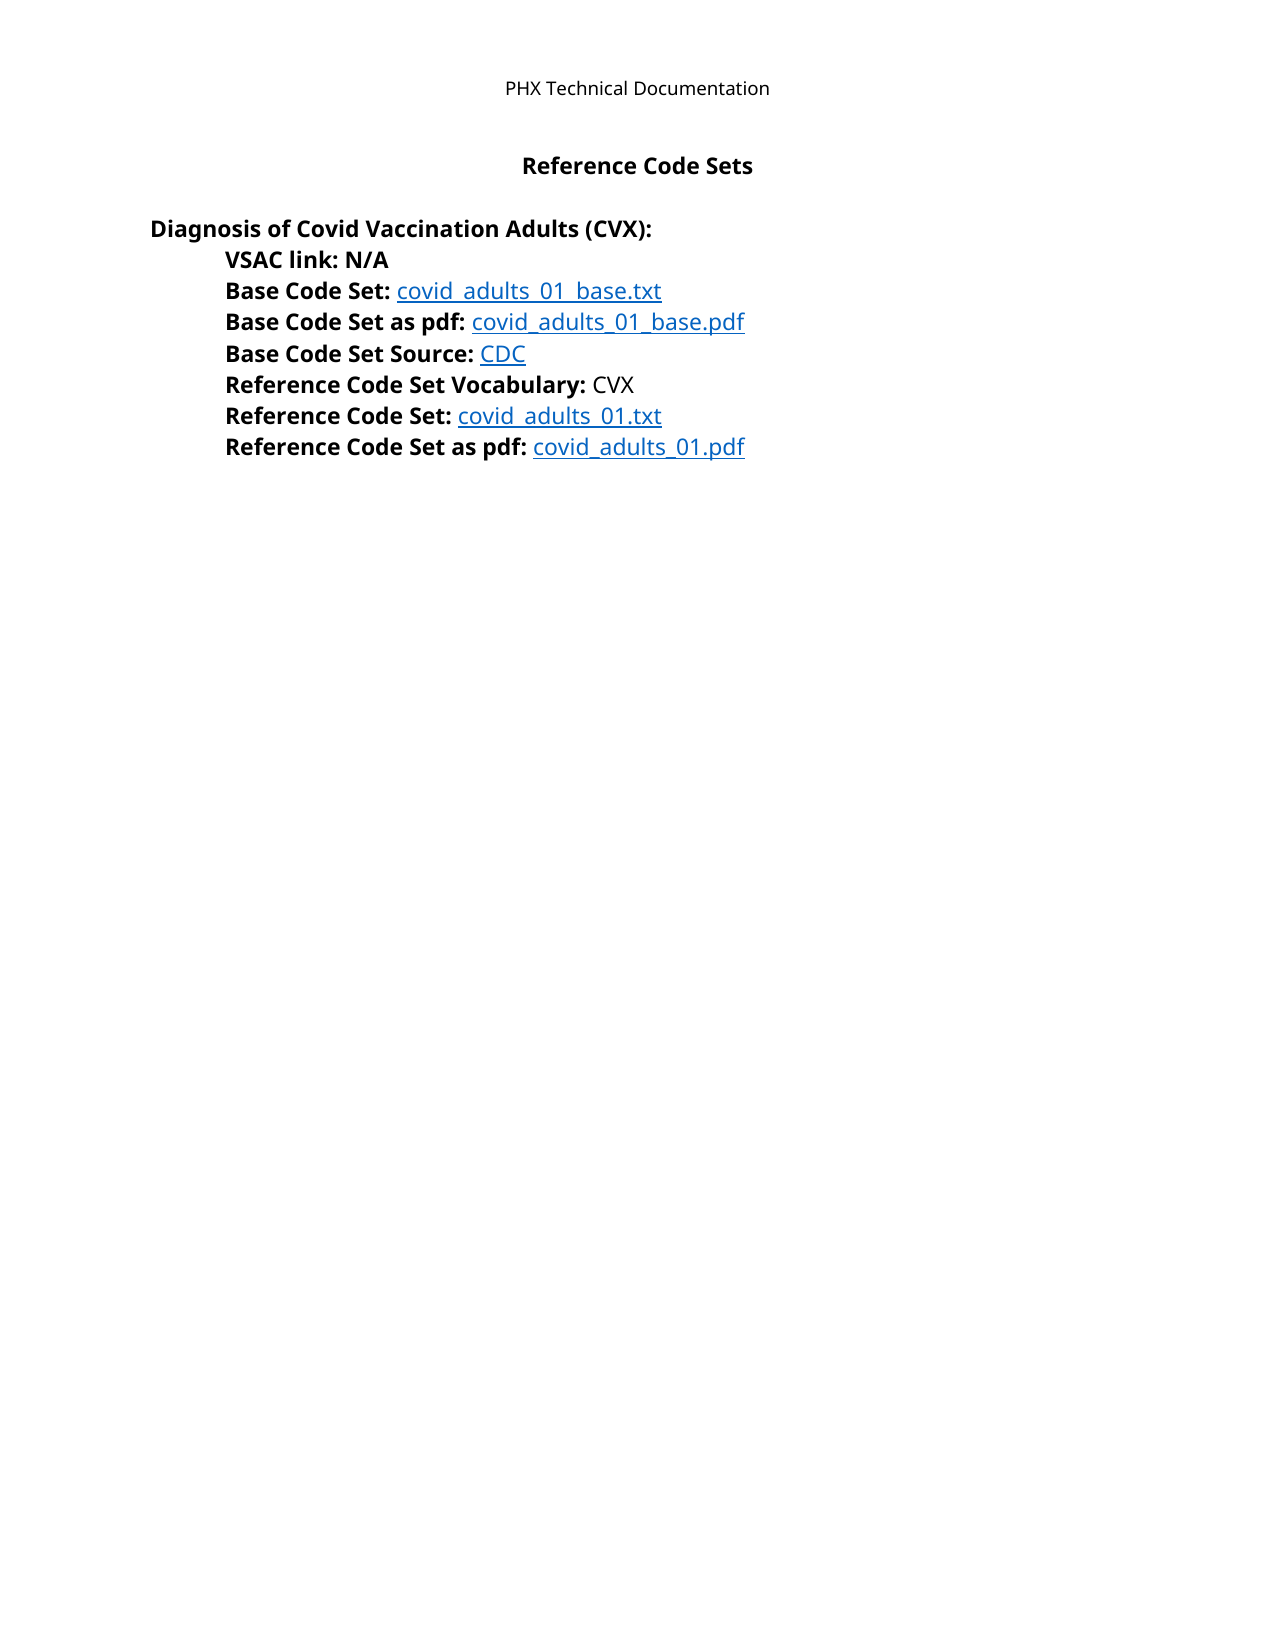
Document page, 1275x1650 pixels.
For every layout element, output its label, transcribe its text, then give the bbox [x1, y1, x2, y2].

text Base Code Set: covid_adults_01_base.txt [150, 275, 1125, 306]
text Reference Code Set as pdf: covid_adults_01.pdf [225, 431, 1125, 462]
text Reference Code Sets [150, 150, 1125, 181]
text VSAC link: N/A [150, 244, 1125, 275]
text Base Code Set as pdf: covid_adults_01_base.pdf [150, 306, 1125, 337]
text Reference Code Set Vocabulary: CVX [225, 369, 1125, 400]
text Base Code Set Source: CDC [150, 337, 1125, 369]
text Diagnosis of Covid Vaccination Adults (CVX): [150, 212, 1125, 244]
text Reference Code Set: covid_adults_01.txt [225, 400, 1125, 431]
